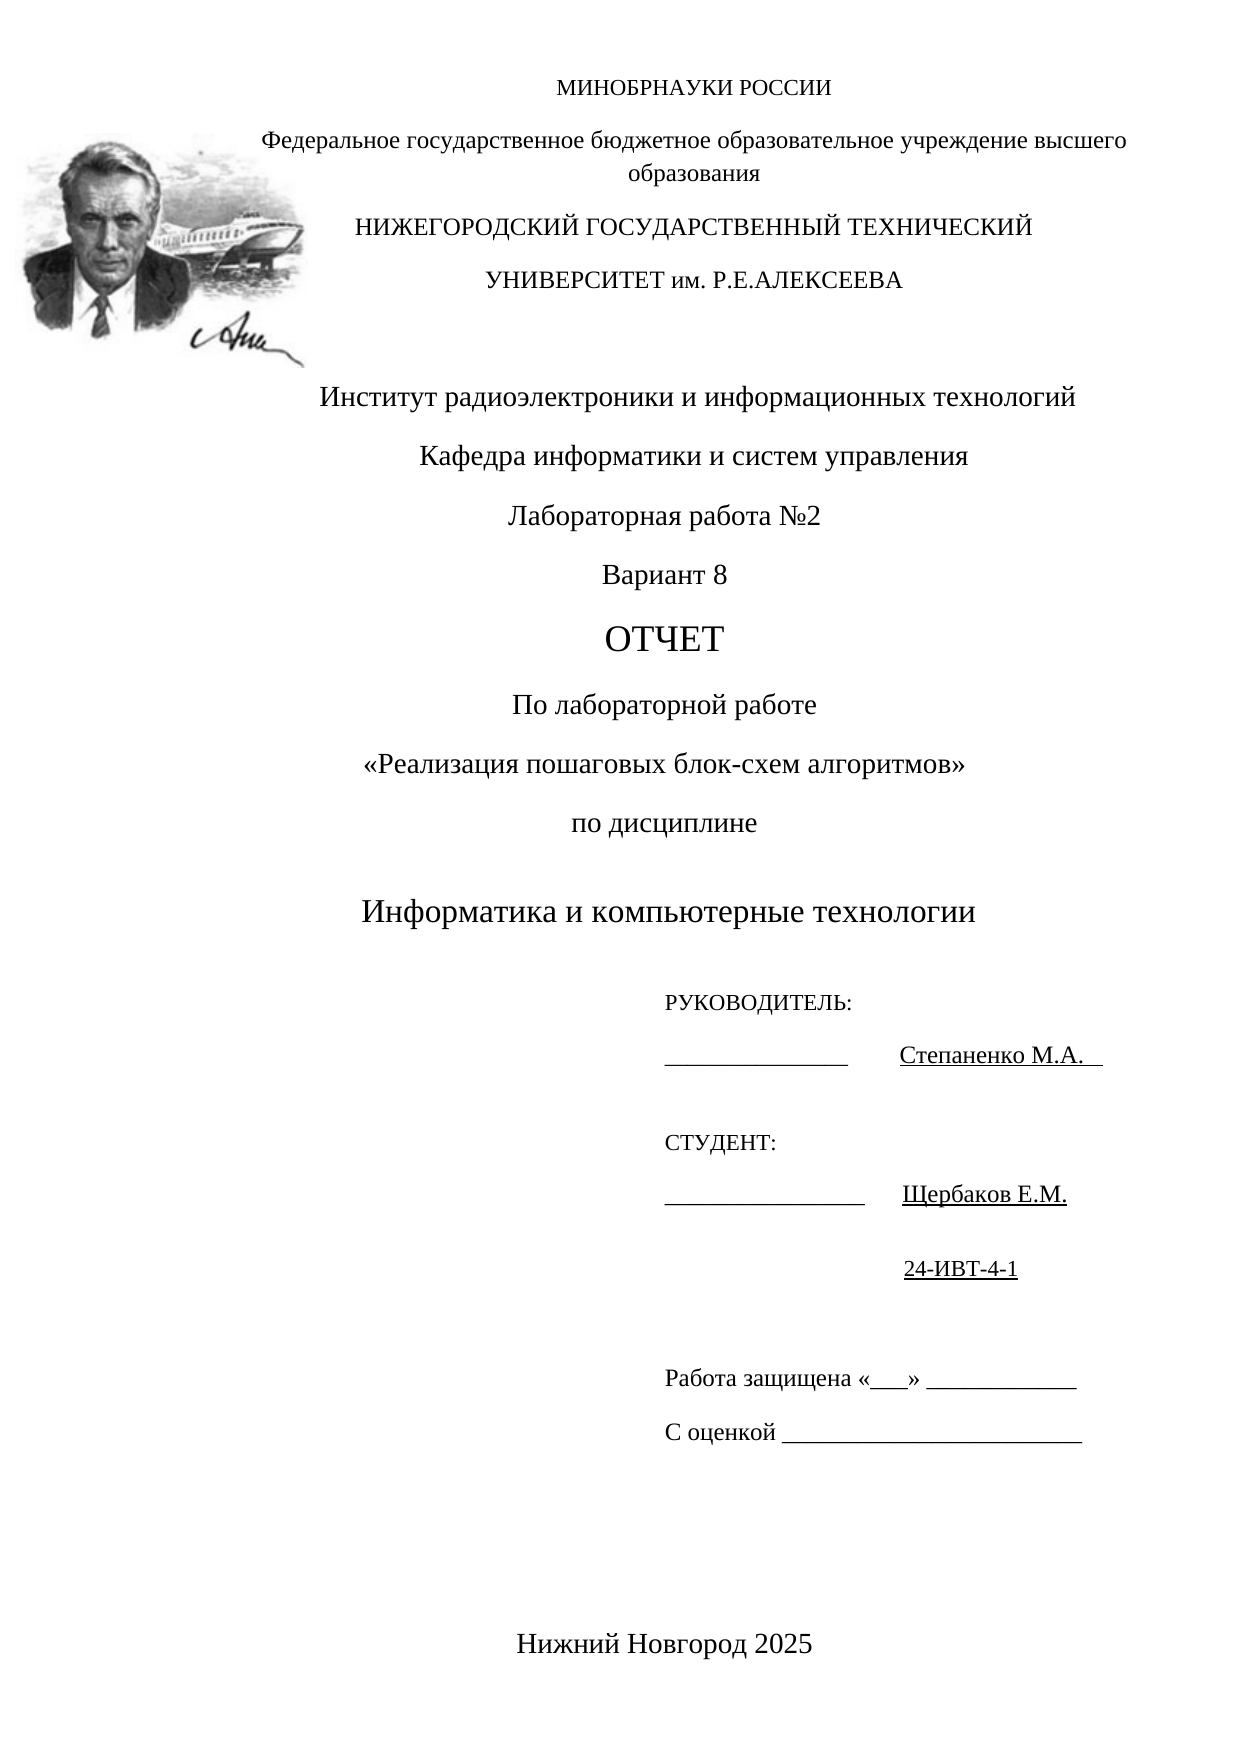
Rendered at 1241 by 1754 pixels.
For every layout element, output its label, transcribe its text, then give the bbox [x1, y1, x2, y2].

text ________________ Степаненко М.А. [664, 1040, 1152, 1069]
text 24-ИВТ-4-1 [664, 1256, 1152, 1282]
text Лабораторная работа №2 [177, 498, 1152, 531]
text НИЖЕГОРОДСКИЙ ГОСУДАРСТВЕННЫЙ ТЕХНИЧЕСКИЙ [236, 212, 1152, 241]
text Информатика и компьютерные технологии [177, 891, 1152, 929]
text Институт радиоэлектроники и информационных технологий [236, 379, 1152, 412]
text РУКОВОДИТЕЛЬ: [664, 989, 1152, 1015]
text «Реализация пошаговых блок-схем алгоритмов» [177, 746, 1152, 780]
text Вариант 8 [177, 557, 1152, 591]
text Кафедра информатики и систем управления [236, 438, 1152, 472]
text УНИВЕРСИТЕТ им. Р.Е.АЛЕКСЕЕВА [236, 266, 1152, 294]
text По лабораторной работе [177, 687, 1152, 720]
text МИНОБРНАУКИ РОССИИ [236, 74, 1152, 100]
text по дисциплине [177, 806, 1152, 839]
text СТУДЕНТ: [664, 1128, 1152, 1155]
text Федеральное государственное бюджетное образовательное учреждение высшего образования [236, 125, 1152, 187]
text Работа защищена «___» ____________ [664, 1363, 1152, 1392]
text ОТЧЕТ [177, 616, 1152, 659]
text ________________ Щербаков Е.М. [664, 1179, 1152, 1208]
text С оценкой ________________________ [664, 1417, 1152, 1446]
text Нижний Новгород 2025 [177, 1627, 1152, 1660]
